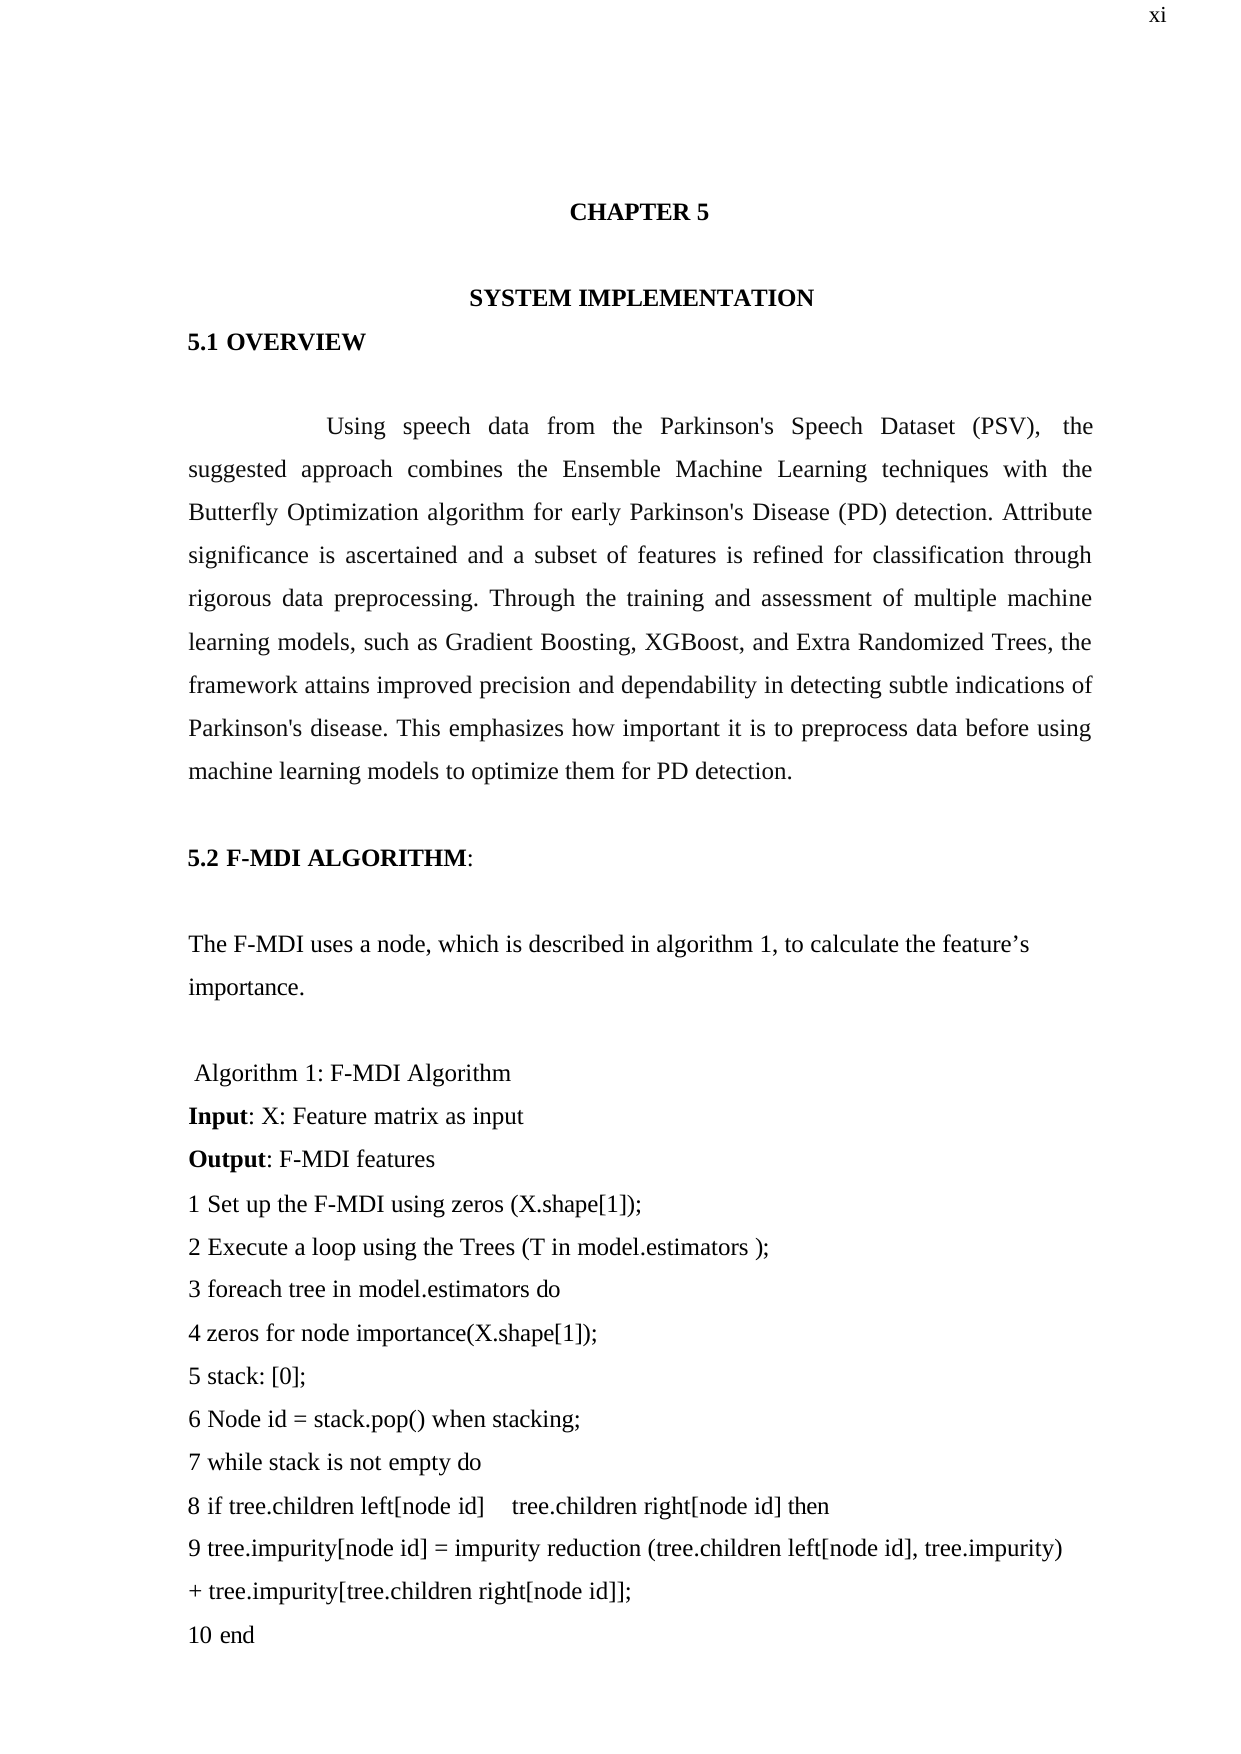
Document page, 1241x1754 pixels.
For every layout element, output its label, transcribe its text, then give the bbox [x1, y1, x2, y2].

list tree.impurity[node id] = impurity reduction (tree.children left[node id], tree.impurity) + tree.impurity[tree.children right[node id]]; [188, 1533, 1076, 1605]
list stack: [0]; [188, 1361, 1166, 1390]
text Algorithm 1: F-MDI Algorithm Input: X: Feature matrix as input Output: F-MDI features [188, 1058, 554, 1173]
subtitle F-MDI ALGORITHM: [187, 843, 1166, 872]
text Using speech data from the Parkinson's Speech Dataset (PSV), the suggested approach combines the Ensemble Machine Learning techniques with the Butterfly Optimization algorithm for early Parkinson's Disease (PD) detection. Attribute significance is ascertained and a subset of features is refined for classification through rigorous data preprocessing. Through the training and assessment of multiple machine learning models, such as Gradient Boosting, XGBoost, and Extra Randomized Trees, the framework attains improved precision and dependability in detecting subtle indications of Parkinson's disease. This emphasizes how important it is to preprocess data before using machine learning models to optimize them for PD detection. [188, 411, 1093, 785]
list foreach tree in model.estimators do [188, 1274, 1166, 1303]
list end [187, 1620, 1166, 1649]
text The F-MDI uses a node, which is described in algorithm 1, to calculate the feature’s importance. [188, 929, 1081, 1001]
text SYSTEM IMPLEMENTATION [469, 283, 1166, 312]
list if tree.children left[node id] tree.children right[node id] then [187, 1491, 1166, 1520]
list Node id = stack.pop() when stacking; [188, 1404, 1166, 1433]
list while stack is not empty do [188, 1447, 1166, 1476]
list Set up the F-MDI using zeros (X.shape[1]); [187, 1189, 1166, 1218]
list Execute a loop using the Trees (T in model.estimators ); [188, 1232, 1166, 1261]
subtitle OVERVIEW [187, 327, 1166, 355]
list zeros for node importance(X.shape[1]); [188, 1318, 1166, 1347]
text CHAPTER 5 [177, 197, 1102, 226]
